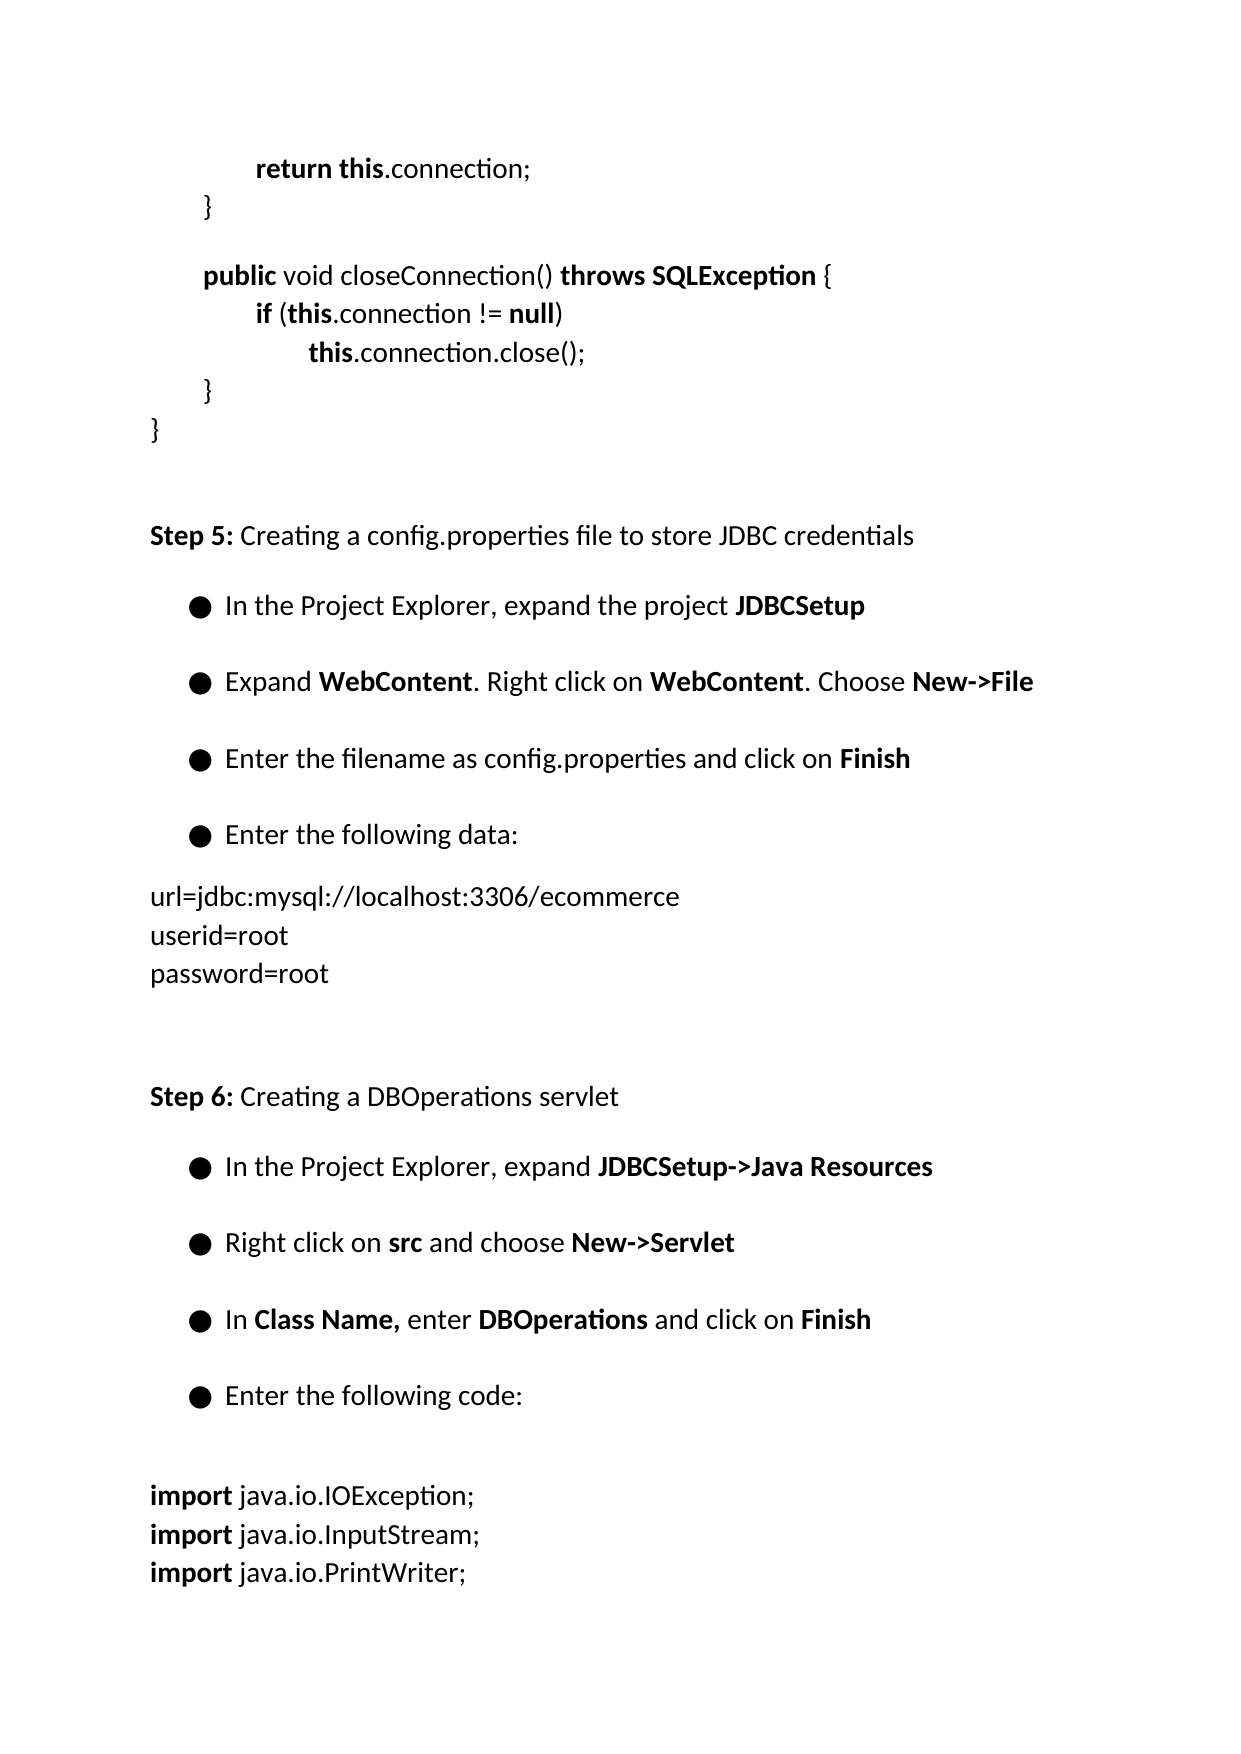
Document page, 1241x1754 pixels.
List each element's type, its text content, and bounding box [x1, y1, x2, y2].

text url=jdbc:mysql://localhost:3306/ecommerce [150, 878, 1090, 914]
text } [150, 411, 1090, 446]
text if (this.connection != null) [150, 296, 1090, 331]
list Enter the following data: [187, 802, 1090, 861]
text Step 5: Creating a config.properties file to store JDBC credentials [150, 517, 1090, 553]
text Step 6: Creating a DBOperations servlet [150, 1078, 1090, 1114]
text import java.io.IOException; [150, 1477, 1090, 1513]
list In Class Name, enter DBOperations and click on Finish [187, 1286, 1090, 1346]
list Expand WebContent. Right click on WebContent. Choose New->File [187, 649, 1090, 708]
text return this.connection; [150, 150, 1090, 186]
text } [150, 372, 1090, 408]
list Enter the following code: [187, 1362, 1090, 1422]
text public void closeConnection() throws SQLException { [150, 257, 1090, 293]
list Enter the filename as config.properties and click on Finish [187, 725, 1090, 785]
text password=root [150, 955, 1090, 991]
list In the Project Explorer, expand JDBCSetup->Java Resources [187, 1133, 1090, 1193]
list In the Project Explorer, expand the project JDBCSetup [187, 572, 1090, 632]
text import java.io.InputStream; [150, 1516, 1090, 1551]
text import java.io.PrintWriter; [150, 1554, 1090, 1590]
text userid=root [150, 917, 1090, 952]
text } [150, 188, 1090, 224]
text this.connection.close(); [150, 334, 1090, 369]
list Right click on src and choose New->Servlet [187, 1209, 1090, 1269]
